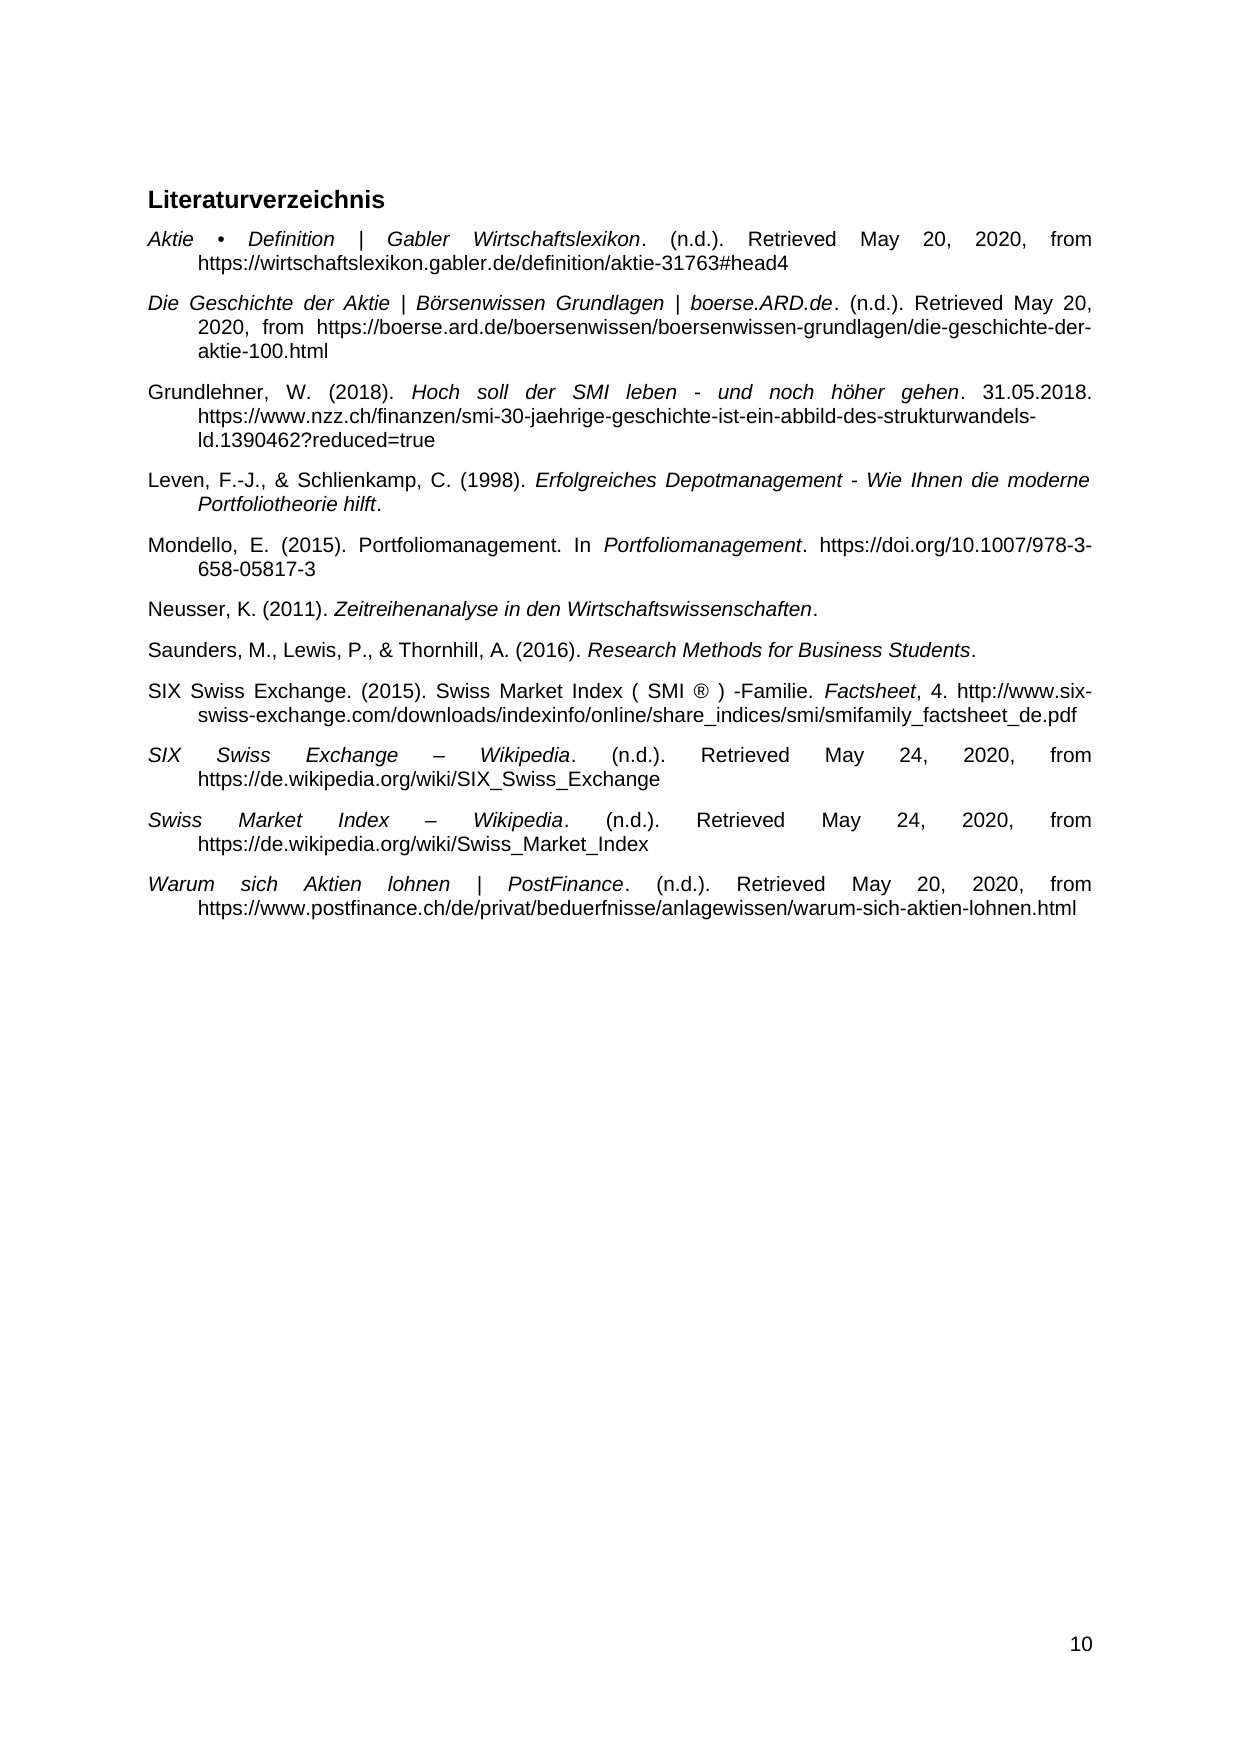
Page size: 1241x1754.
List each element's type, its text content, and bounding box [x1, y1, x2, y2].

text SIX Swiss Exchange. (2015). Swiss Market Index ( SMI ® ) -Familie. Factsheet, 4. http://www.six-swiss-exchange.com/downloads/indexinfo/online/share_indices/smi/smifamily_factsheet_de.pdf [148, 678, 1092, 726]
subtitle Literaturverzeichnis [148, 185, 1092, 214]
text Saunders, M., Lewis, P., & Thornhill, A. (2016). Research Methods for Business Students. [148, 638, 1092, 662]
text Aktie • Definition | Gabler Wirtschaftslexikon. (n.d.). Retrieved May 20, 2020, from https://wirtschaftslexikon.gabler.de/definition/aktie-31763#head4 [148, 226, 1092, 274]
text Warum sich Aktien lohnen | PostFinance. (n.d.). Retrieved May 20, 2020, from https://www.postfinance.ch/de/privat/beduerfnisse/anlagewissen/warum-sich-aktien-lohnen.html [148, 872, 1092, 920]
text Swiss Market Index – Wikipedia. (n.d.). Retrieved May 24, 2020, from https://de.wikipedia.org/wiki/Swiss_Market_Index [148, 808, 1092, 856]
text Neusser, K. (2011). Zeitreihenanalyse in den Wirtschaftswissenschaften. [148, 597, 1092, 621]
text Mondello, E. (2015). Portfoliomanagement. In Portfoliomanagement. https://doi.org/10.1007/978-3-658-05817-3 [148, 533, 1092, 581]
text Die Geschichte der Aktie | Börsenwissen Grundlagen | boerse.ARD.de. (n.d.). Retrieved May 20, 2020, from https://boerse.ard.de/boersenwissen/boersenwissen-grundlagen/die-geschichte-der-aktie-100.html [148, 291, 1092, 363]
text Grundlehner, W. (2018). Hoch soll der SMI leben - und noch höher gehen. 31.05.2018. https://www.nzz.ch/finanzen/smi-30-jaehrige-geschichte-ist-ein-abbild-des-strukturwandels-ld.1390462?reduced=true [148, 379, 1092, 451]
text Leven, F.-J., & Schlienkamp, C. (1998). Erfolgreiches Depotmanagement - Wie Ihnen die moderne Portfoliotheorie hilft. [148, 468, 1092, 516]
text SIX Swiss Exchange – Wikipedia. (n.d.). Retrieved May 24, 2020, from https://de.wikipedia.org/wiki/SIX_Swiss_Exchange [148, 743, 1092, 791]
